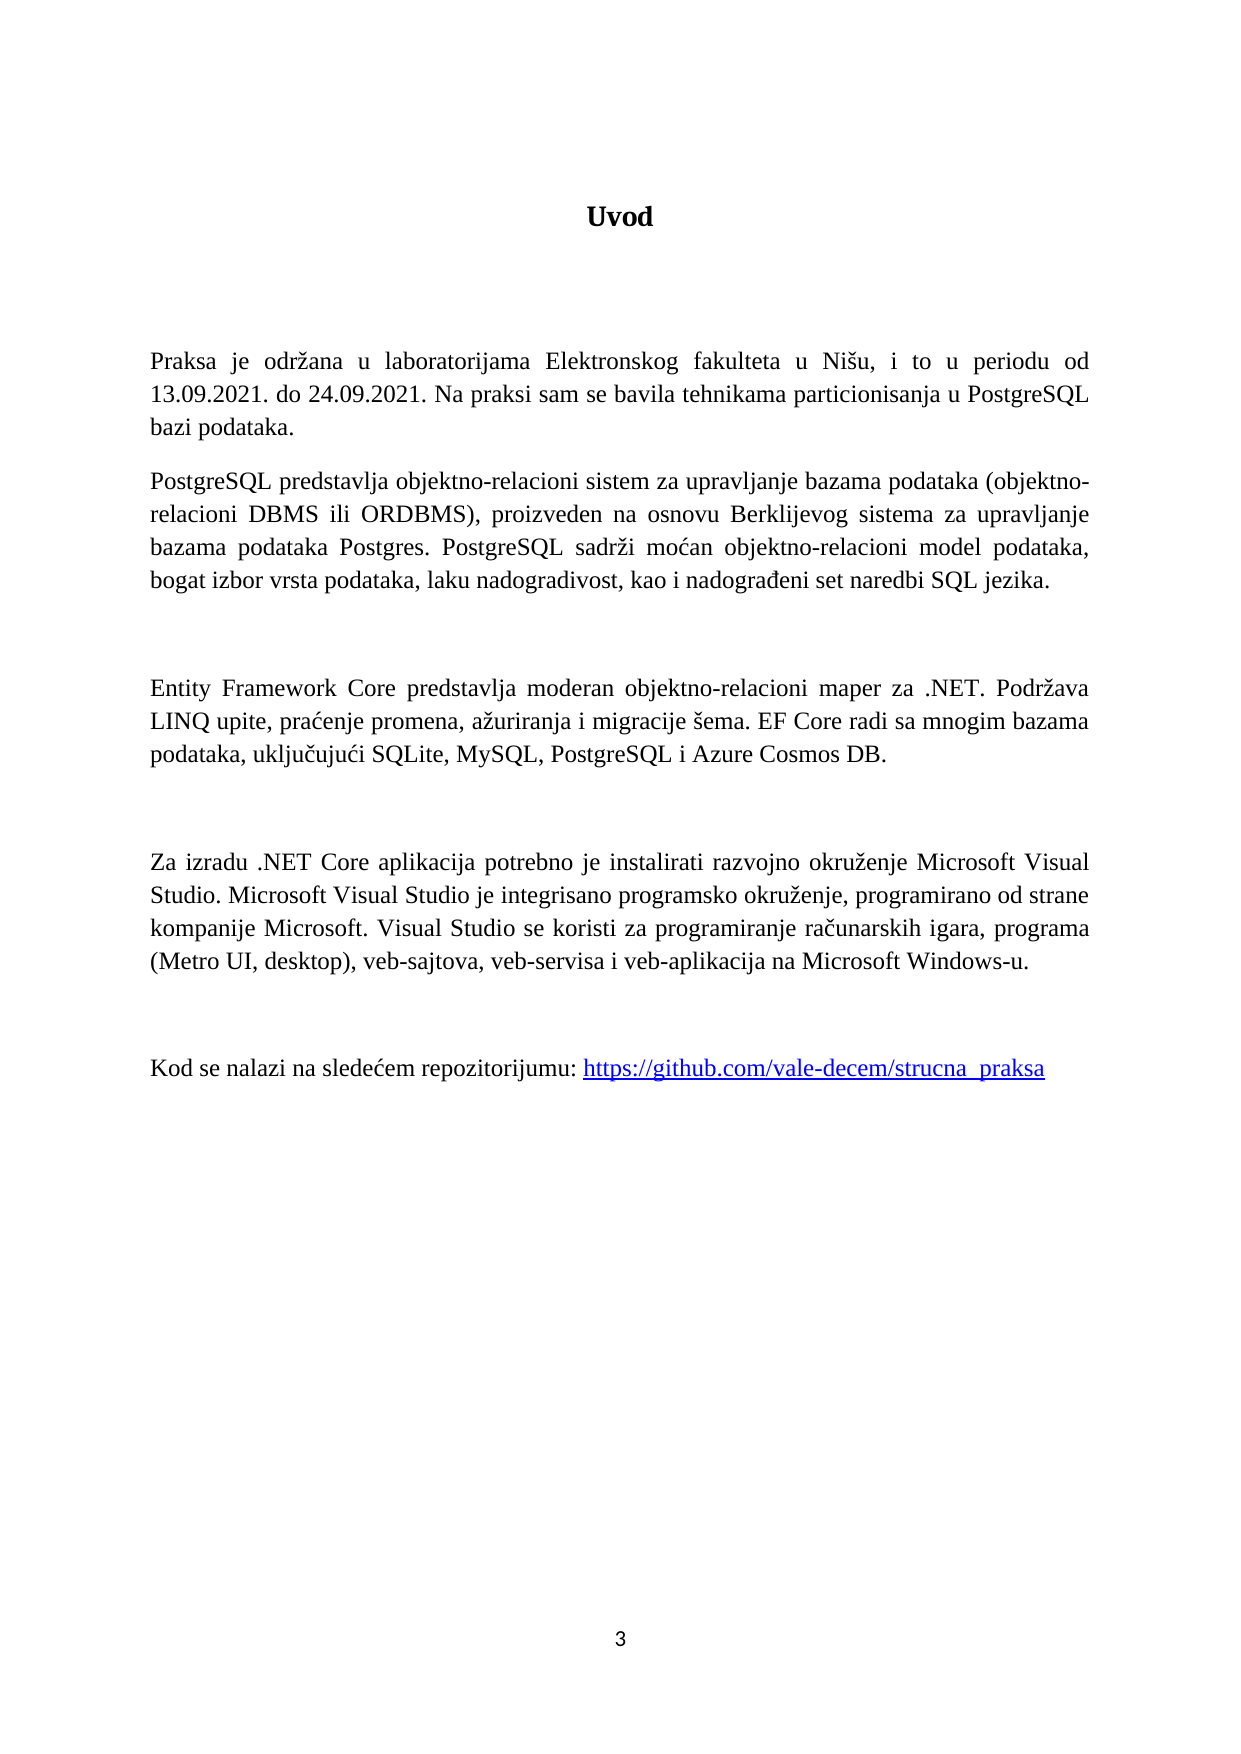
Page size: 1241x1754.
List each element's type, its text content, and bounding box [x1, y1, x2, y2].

text Praksa je održana u laboratorijama Elektronskog fakulteta u Nišu, i to u periodu od 13.09.2021. do 24.09.2021. Na praksi sam se bavila tehnikama particionisanja u PostgreSQL bazi podataka. [150, 346, 1090, 441]
text Za izradu .NET Core aplikacija potrebno je instalirati razvojno okruženje Microsoft Visual Studio. Microsoft Visual Studio je integrisano programsko okruženje, programirano od strane kompanije Microsoft. Visual Studio se koristi za programiranje računarskih igara, programa (Metro UI, desktop), veb-sajtova, veb-servisa i veb-aplikacija na Microsoft Windows-u. [150, 847, 1090, 974]
text Kod se nalazi na sledećem repozitorijumu: https://github.com/vale-decem/strucna_praksa [150, 1053, 1090, 1082]
text PostgreSQL predstavlja objektno-relacioni sistem za upravljanje bazama podataka (objektno-relacioni DBMS ili ORDBMS), proizveden na osnovu Berklijevog sistema za upravljanje bazama podataka Postgres. PostgreSQL sadrži moćan objektno-relacioni model podataka, bogat izbor vrsta podataka, laku nadogradivost, kao i nadograđeni set naredbi SQL jezika. [150, 466, 1090, 594]
text Entity Framework Core predstavlja moderan objektno-relacioni maper za .NET. Podržava LINQ upite, praćenje promena, ažuriranja i migracije šema. EF Core radi sa mnogim bazama podataka, uključujući SQLite, MySQL, PostgreSQL i Azure Cosmos DB. [150, 673, 1090, 768]
subtitle Uvod [150, 200, 1090, 233]
